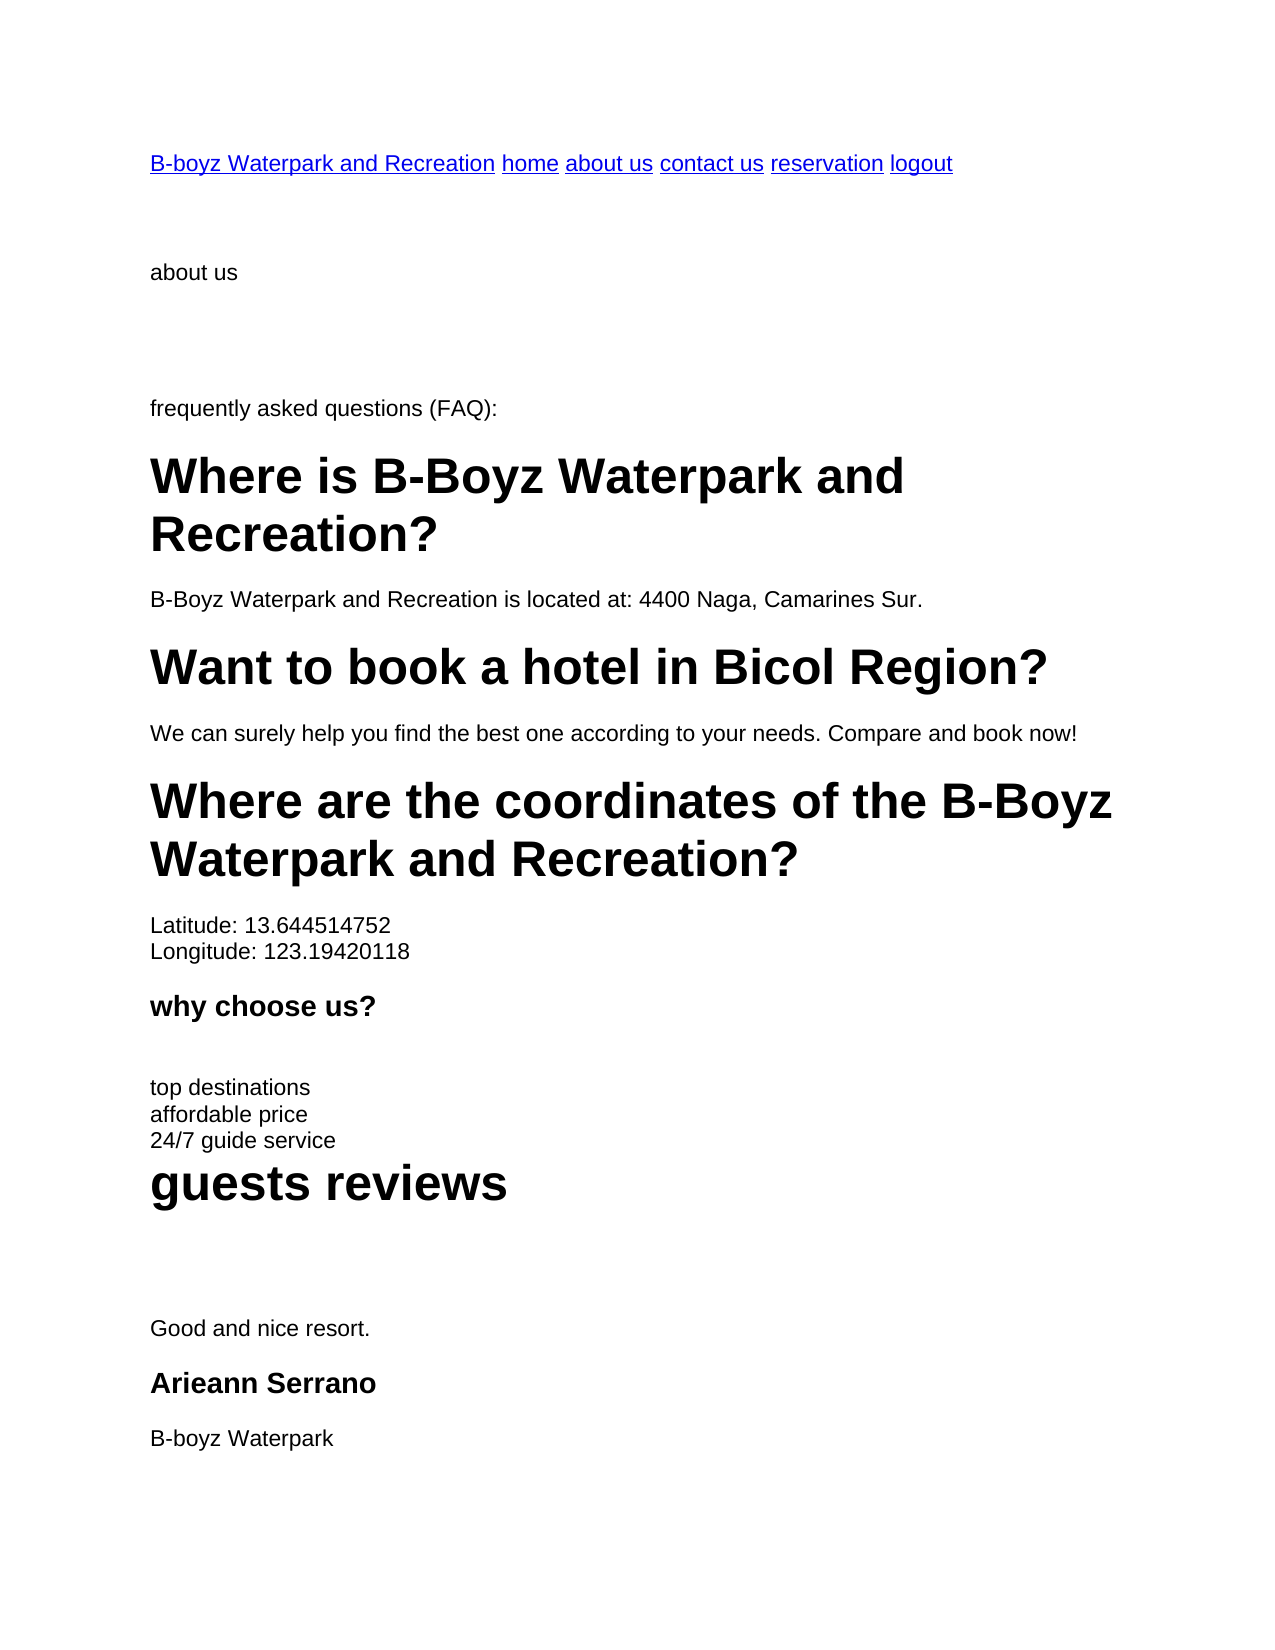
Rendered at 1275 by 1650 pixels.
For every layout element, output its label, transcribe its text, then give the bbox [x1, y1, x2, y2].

subtitle guests reviews [150, 1153, 1125, 1211]
text B-boyz Waterpark [150, 1425, 1125, 1451]
text Good and nice resort. [150, 1315, 1125, 1341]
subtitle Want to book a hotel in Bicol Region? [150, 638, 1125, 695]
subtitle Where is B-Boyz Waterpark and Recreation? [150, 446, 1125, 561]
text frequently asked questions (FAQ): [150, 395, 1125, 421]
text We can surely help you find the best one according to your needs. Compare and book now! [150, 720, 1125, 747]
text Longitude: 123.19420118 [150, 938, 1125, 964]
subtitle Where are the coordinates of the B-Boyz Waterpark and Recreation? [150, 772, 1125, 887]
subtitle Arieann Serrano [150, 1366, 1125, 1400]
text about us [150, 259, 1125, 285]
text top destinations [150, 1074, 1125, 1101]
text affordable price [150, 1101, 1125, 1127]
text 24/7 guide service [150, 1127, 1125, 1153]
text B-boyz Waterpark and Recreation home about us contact us reservation logout [150, 150, 1125, 176]
text Latitude: 13.644514752 [150, 912, 1125, 938]
text B-Boyz Waterpark and Recreation is located at: 4400 Naga, Camarines Sur. [150, 586, 1125, 613]
subtitle why choose us? [150, 989, 1125, 1023]
